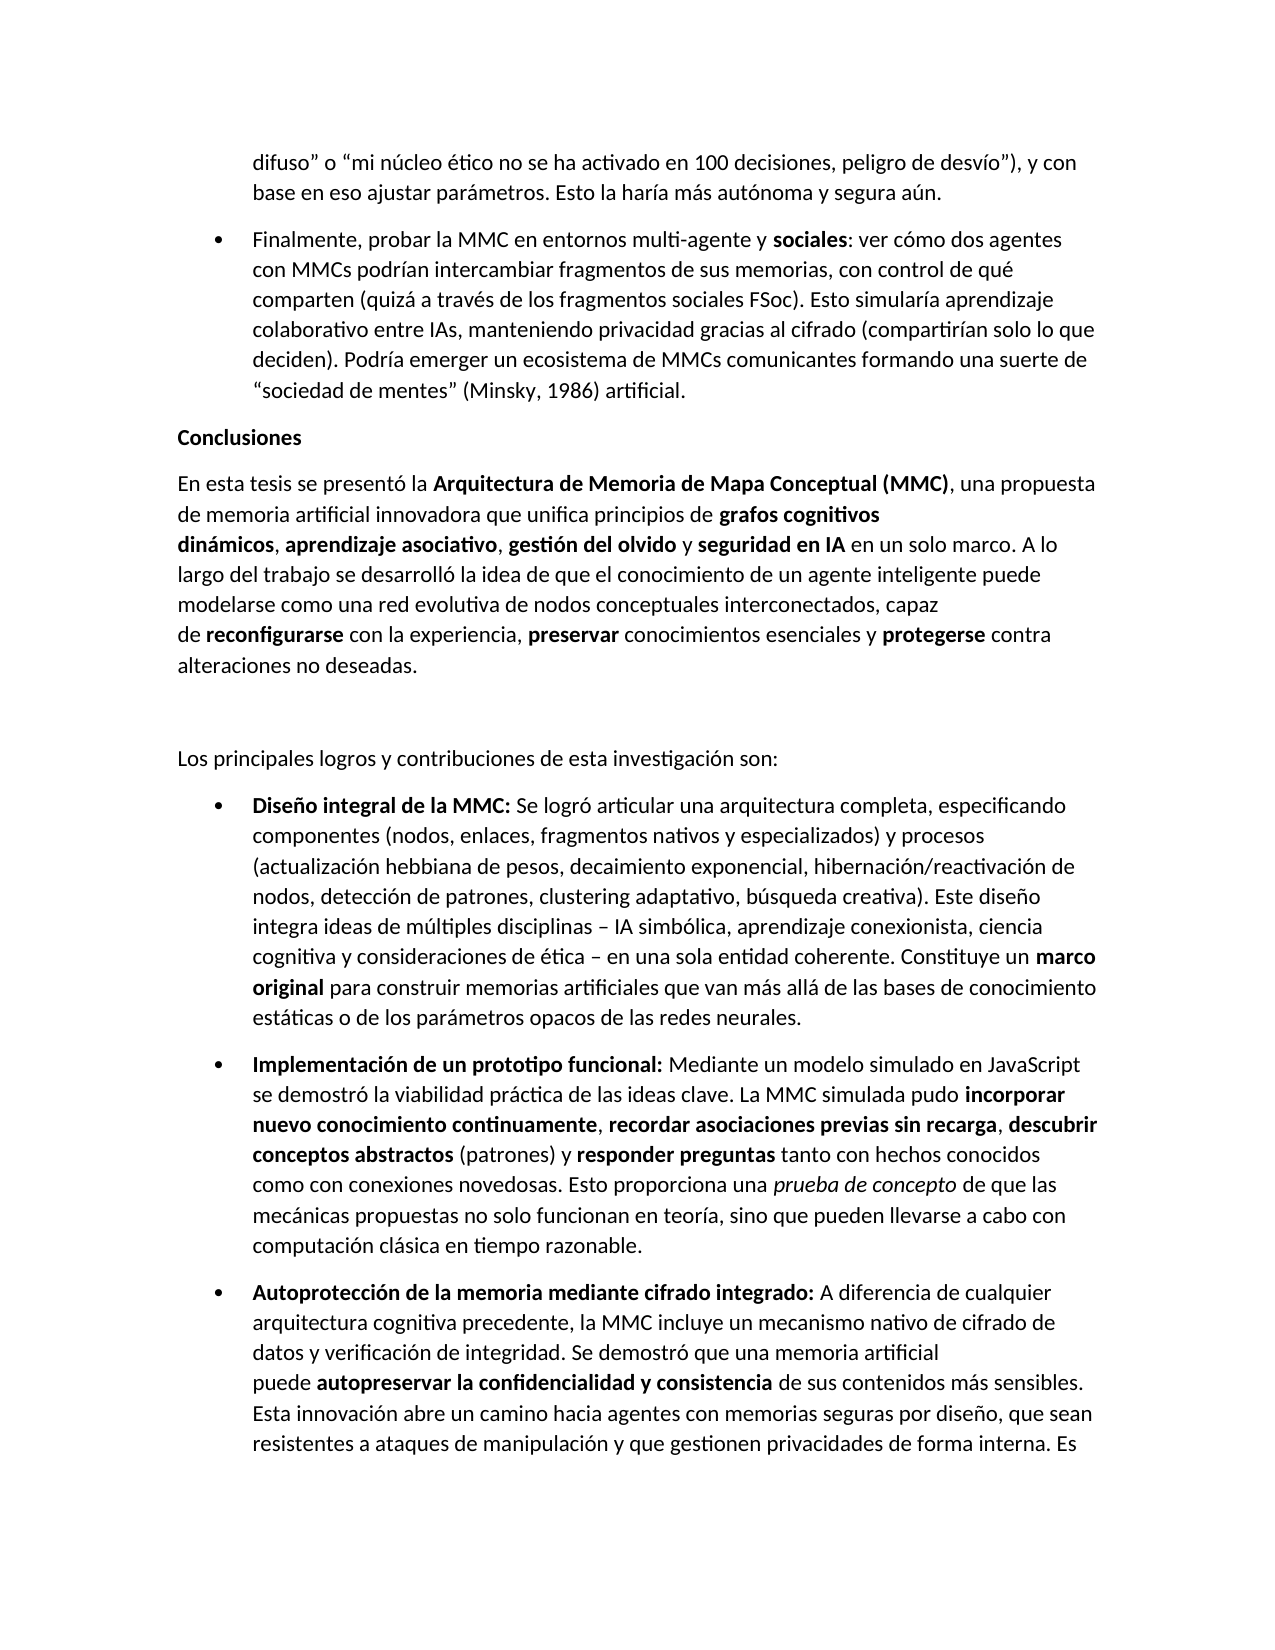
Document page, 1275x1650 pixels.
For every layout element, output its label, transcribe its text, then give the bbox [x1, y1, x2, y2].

list Diseño integral de la MMC: Se logró articular una arquitectura completa, especificando componentes (nodos, enlaces, fragmentos nativos y especializados) y procesos (actualización hebbiana de pesos, decaimiento exponencial, hibernación/reactivación de nodos, detección de patrones, clustering adaptativo, búsqueda creativa). Este diseño integra ideas de múltiples disciplinas – IA simbólica, aprendizaje conexionista, ciencia cognitiva y consideraciones de ética – en una sola entidad coherente. Constituye un marco original para construir memorias artificiales que van más allá de las bases de conocimiento estáticas o de los parámetros opacos de las redes neurales. [215, 791, 1098, 1031]
text Los principales logros y contribuciones de esta investigación son: [177, 744, 1098, 772]
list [215, 148, 1098, 206]
list Implementación de un prototipo funcional: Mediante un modelo simulado en JavaScript se demostró la viabilidad práctica de las ideas clave. La MMC simulada pudo incorporar nuevo conocimiento continuamente, recordar asociaciones previas sin recarga, descubrir conceptos abstractos (patrones) y responder preguntas tanto con hechos conocidos como con conexiones novedosas. Esto proporciona una prueba de concepto de que las mecánicas propuestas no solo funcionan en teoría, sino que pueden llevarse a cabo con computación clásica en tiempo razonable. [215, 1050, 1098, 1259]
text Conclusiones [177, 423, 1098, 451]
list Finalmente, probar la MMC en entornos multi-agente y sociales: ver cómo dos agentes con MMCs podrían intercambiar fragmentos de sus memorias, con control de qué comparten (quizá a través de los fragmentos sociales FSoc). Esto simularía aprendizaje colaborativo entre IAs, manteniendo privacidad gracias al cifrado (compartirían solo lo que deciden). Podría emerger un ecosistema de MMCs comunicantes formando una suerte de “sociedad de mentes” (Minsky, 1986) artificial. [215, 225, 1098, 404]
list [215, 1278, 1098, 1457]
text En esta tesis se presentó la Arquitectura de Memoria de Mapa Conceptual (MMC), una propuesta de memoria artificial innovadora que unifica principios de grafos cognitivos dinámicos, aprendizaje asociativo, gestión del olvido y seguridad en IA en un solo marco. A lo largo del trabajo se desarrolló la idea de que el conocimiento de un agente inteligente puede modelarse como una red evolutiva de nodos conceptuales interconectados, capaz de reconfigurarse con la experiencia, preservar conocimientos esenciales y protegerse contra alteraciones no deseadas. [177, 469, 1098, 679]
